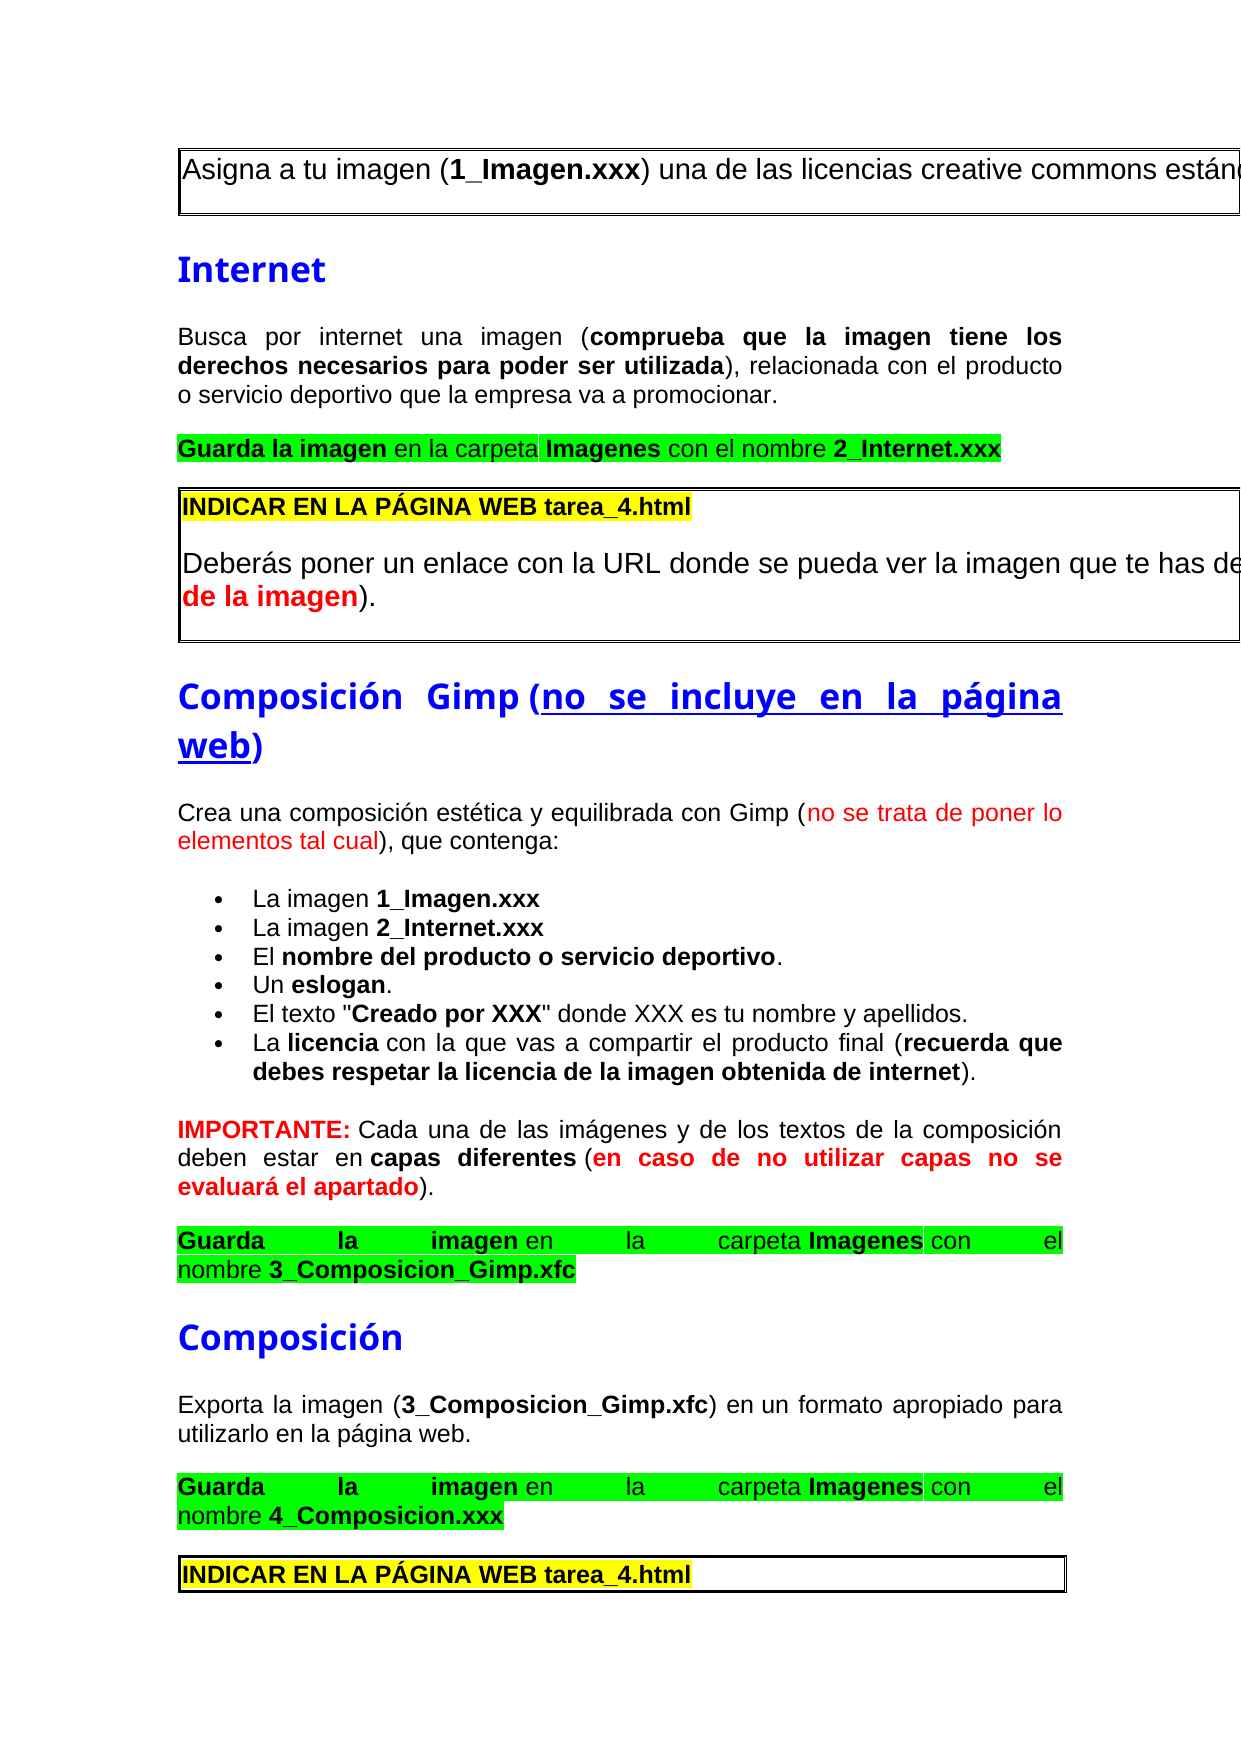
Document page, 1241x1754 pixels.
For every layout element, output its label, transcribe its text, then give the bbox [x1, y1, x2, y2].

list La imagen 1_Imagen.xxx [215, 884, 1063, 913]
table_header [181, 151, 1239, 212]
text Internet [177, 245, 1063, 293]
text IMPORTANTE: Cada una de las imágenes y de los textos de la composición deben estar en capas diferentes (en caso de no utilizar capas no se evaluará el apartado). [177, 1114, 1063, 1201]
text Composición [177, 1312, 1063, 1361]
text Guarda la imagen en la carpeta Imagenes con el nombre 4_Composicion.xxx [177, 1472, 1063, 1530]
text Exporta la imagen (3_Composicion_Gimp.xfc) en un formato apropiado para utilizarlo en la página web. [177, 1390, 1063, 1447]
list Un eslogan. [215, 970, 1063, 999]
text Composición Gimp (no se incluye en la página web) [177, 672, 1063, 768]
text Guarda la imagen en la carpeta Imagenes con el nombre 2_Internet.xxx [177, 433, 1063, 462]
list El texto "Creado por XXX" donde XXX es tu nombre y apellidos. [215, 999, 1063, 1028]
list La imagen 2_Internet.xxx [215, 913, 1063, 942]
text Crea una composición estética y equilibrada con Gimp (no se trata de poner lo elementos tal cual), que contenga: [177, 797, 1063, 855]
table_header INDICAR EN LA PÁGINA WEB tarea_4.html Deberás poner un enlace con la URL donde se pueda ver la imagen que te has descargado y la licencia que tiene (2_Internet.xxx) (no la URL de la página web principal de la imagen). [181, 491, 1239, 639]
list El nombre del producto o servicio deportivo. [215, 942, 1063, 970]
text Busca por internet una imagen (comprueba que la imagen tiene los derechos necesarios para poder ser utilizada), relacionada con el producto o servicio deportivo que la empresa va a promocionar. [177, 322, 1063, 408]
list La licencia con la que vas a compartir el producto final (recuerda que debes respetar la licencia de la imagen obtenida de internet). [215, 1028, 1063, 1085]
text Guarda la imagen en la carpeta Imagenes con el nombre 3_Composicion_Gimp.xfc [177, 1226, 1063, 1283]
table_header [181, 1558, 1064, 1590]
